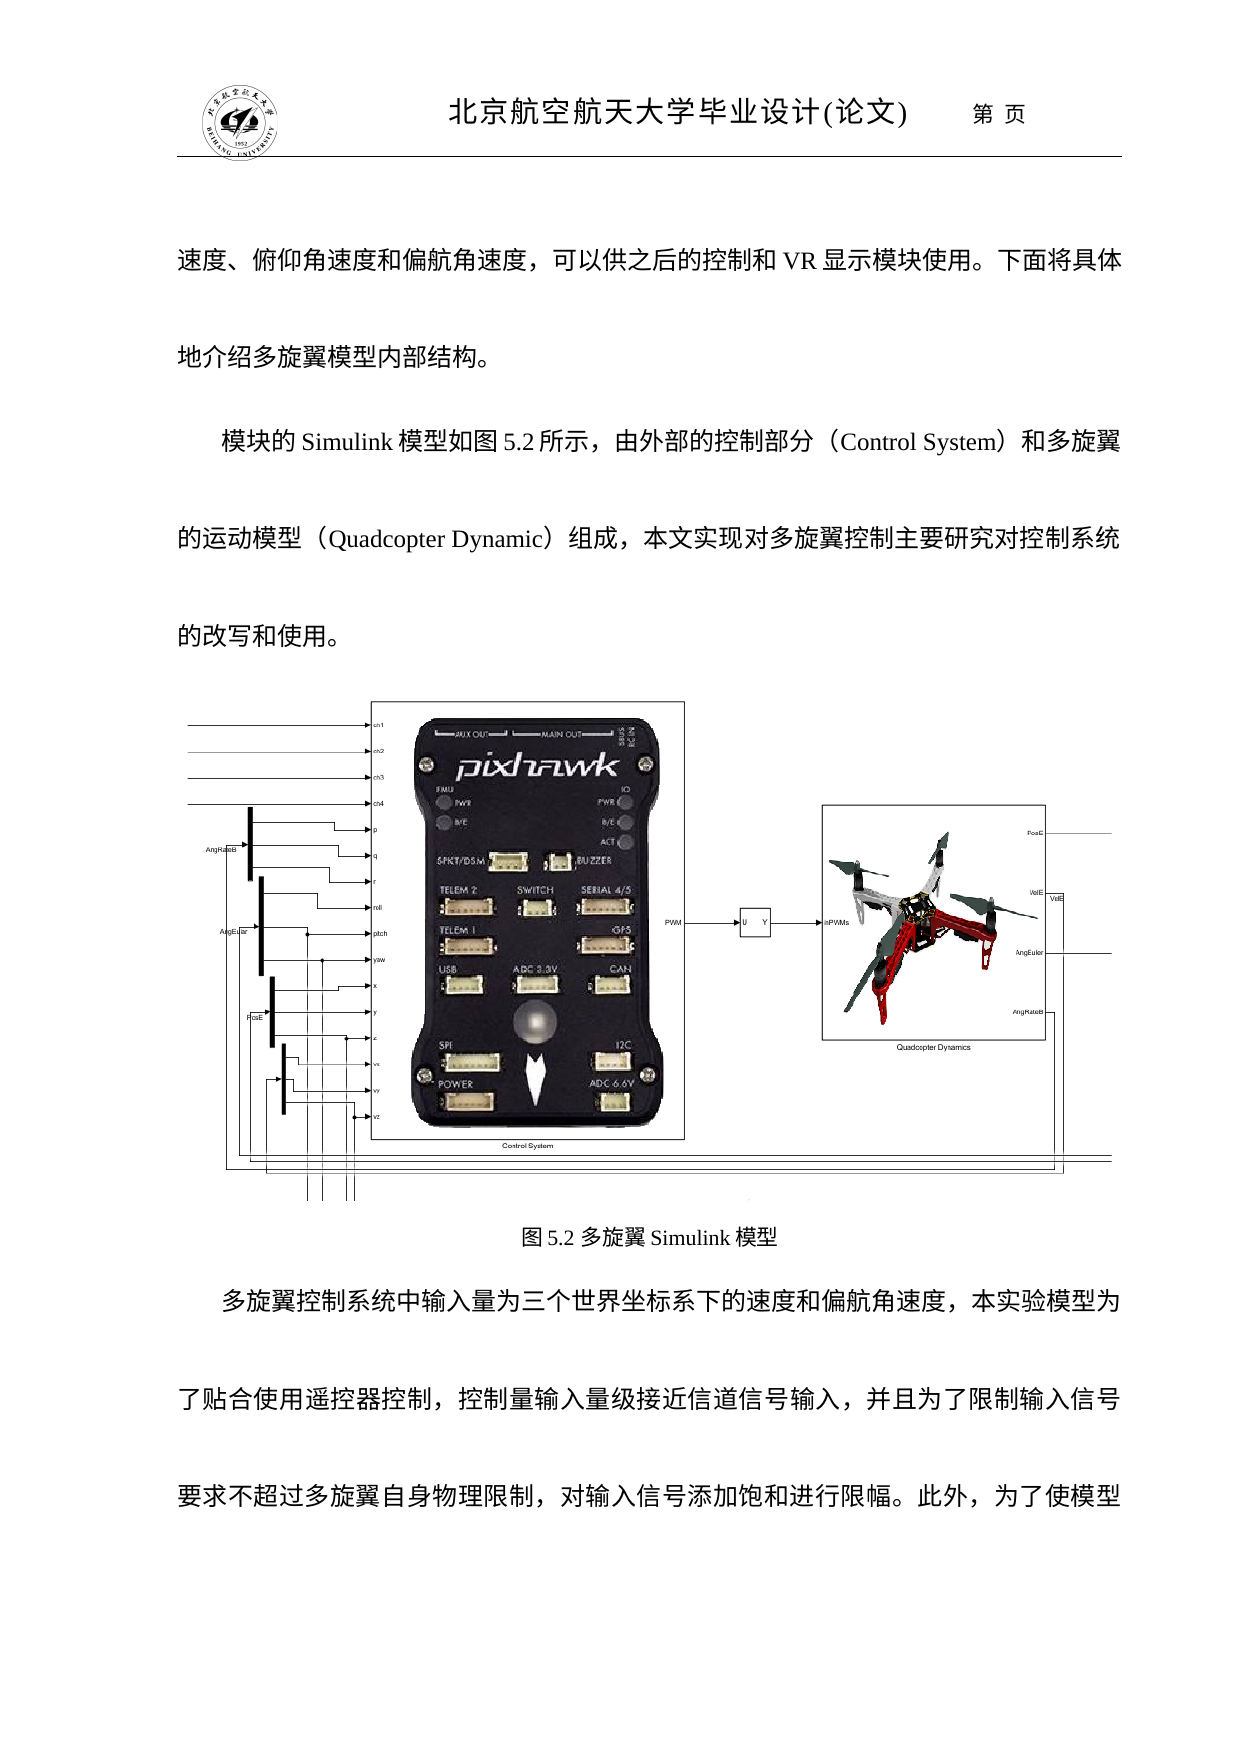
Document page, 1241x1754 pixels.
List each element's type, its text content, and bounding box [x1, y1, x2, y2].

text 模块的Simulink模型如图5.2所示，由外部的控制部分（Control System）和多旋翼的运动模型（Quadcopter Dynamic）组成，本文实现对多旋翼控制主要研究对控制系统的改写和使用。 [177, 407, 1122, 667]
picture [202, 85, 278, 156]
picture [202, 157, 278, 161]
text 多旋翼控制系统中输入量为三个世界坐标系下的速度和偏航角速度，本实验模型为了贴合使用遥控器控制，控制量输入量级接近信道信号输入，并且为了限制输入信号要求不超过多旋翼自身物理限制，对输入信号添加饱和进行限幅。此外，为了使模型接近实际使用，还对输入量添加了死区，对过小的输入信号不响应。 [177, 1267, 1122, 1527]
text 图5.2 多旋翼Simulink模型 [177, 1219, 1122, 1252]
picture [187, 684, 1112, 1201]
